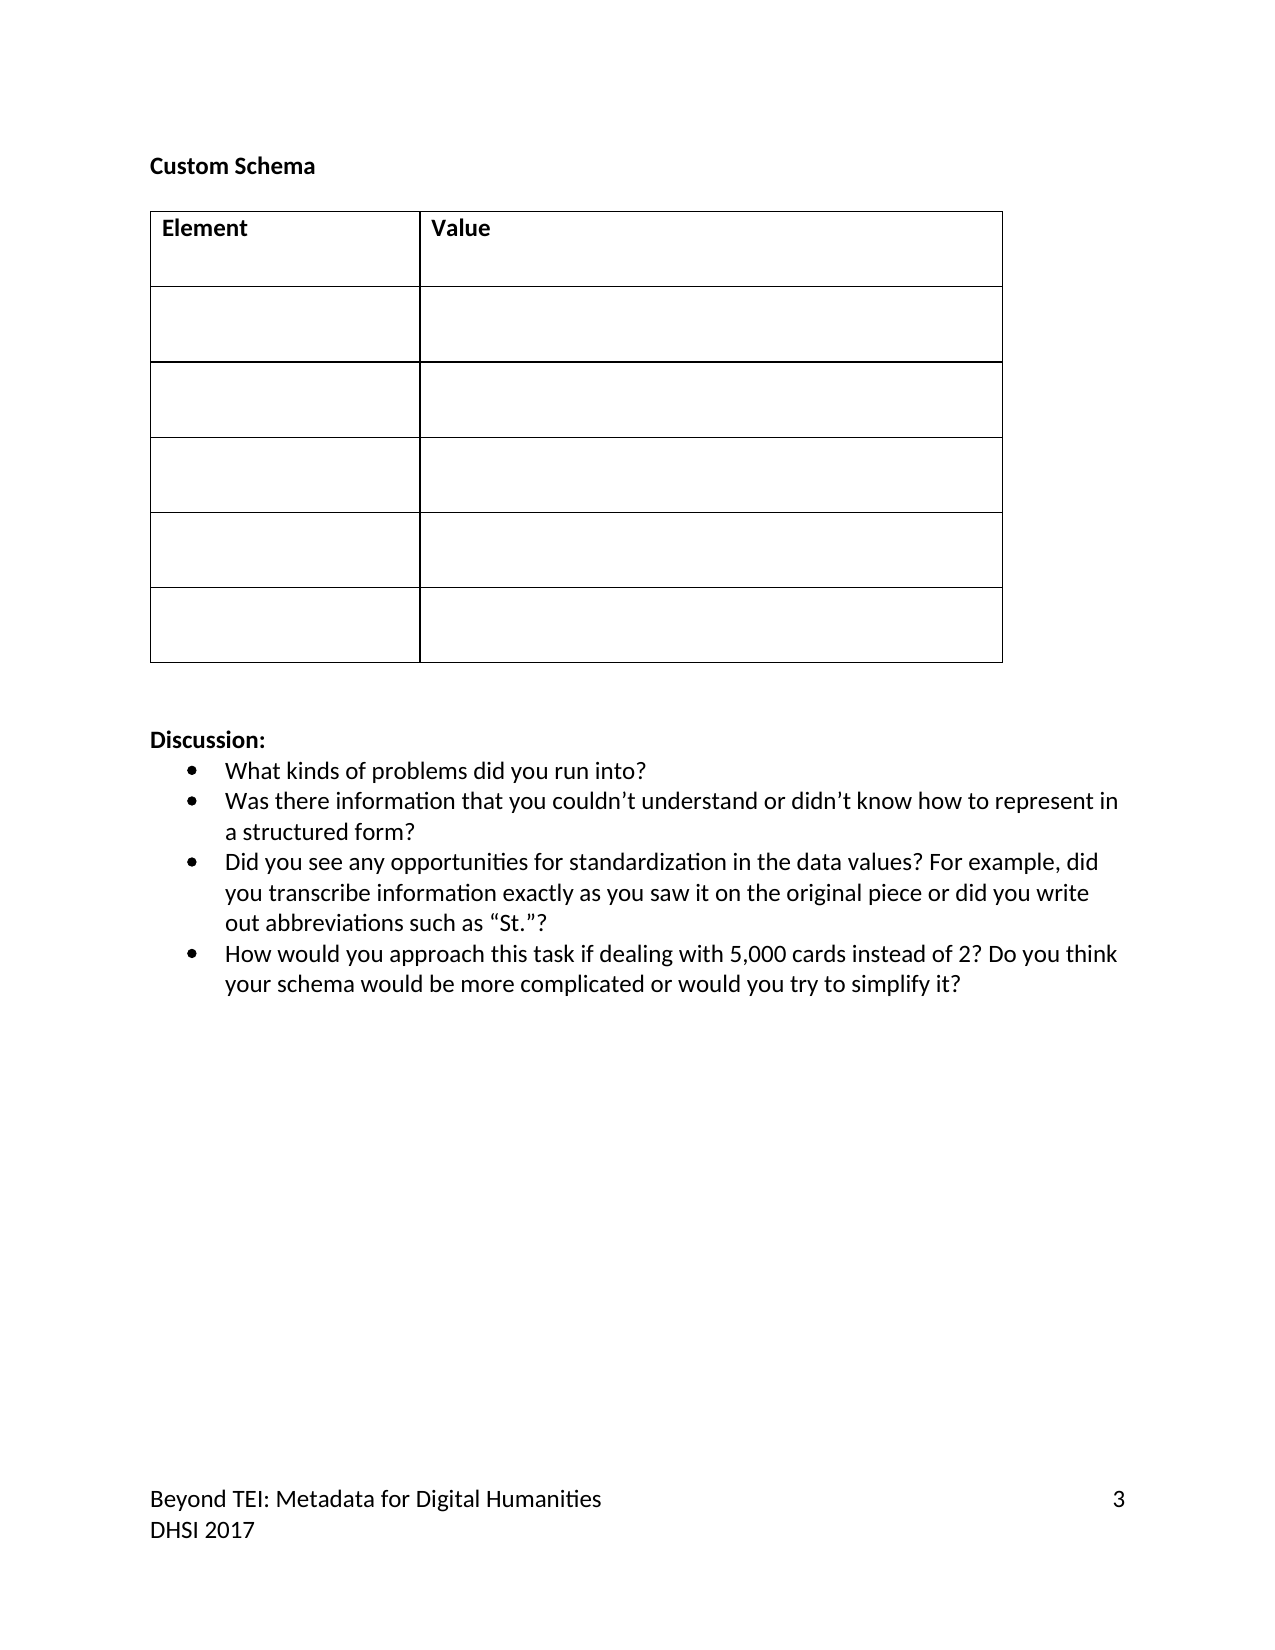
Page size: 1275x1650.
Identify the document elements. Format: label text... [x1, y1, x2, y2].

table_header Element [151, 212, 419, 286]
table_cell [151, 438, 419, 512]
table_cell [421, 287, 1002, 361]
table_cell [151, 513, 419, 587]
list How would you approach this task if dealing with 5,000 cards instead of 2? Do you think your schema would be more complicated or would you try to simplify it? [187, 938, 1125, 999]
table_cell [151, 363, 419, 437]
table_cell [421, 363, 1002, 437]
table_cell [421, 438, 1002, 512]
text Discussion: [150, 724, 1125, 755]
table_header Value [421, 212, 1002, 286]
list What kinds of problems did you run into? [187, 755, 1125, 785]
text Custom Schema [150, 150, 1125, 181]
list Was there information that you couldn’t understand or didn’t know how to represent in a structured form? [187, 785, 1125, 846]
table_cell [151, 588, 419, 662]
table_cell [151, 287, 419, 361]
list Did you see any opportunities for standardization in the data values? For example, did you transcribe information exactly as you saw it on the original piece or did you write out abbreviations such as “St.”? [187, 846, 1125, 938]
table_cell [421, 588, 1002, 662]
table_cell [421, 513, 1002, 587]
